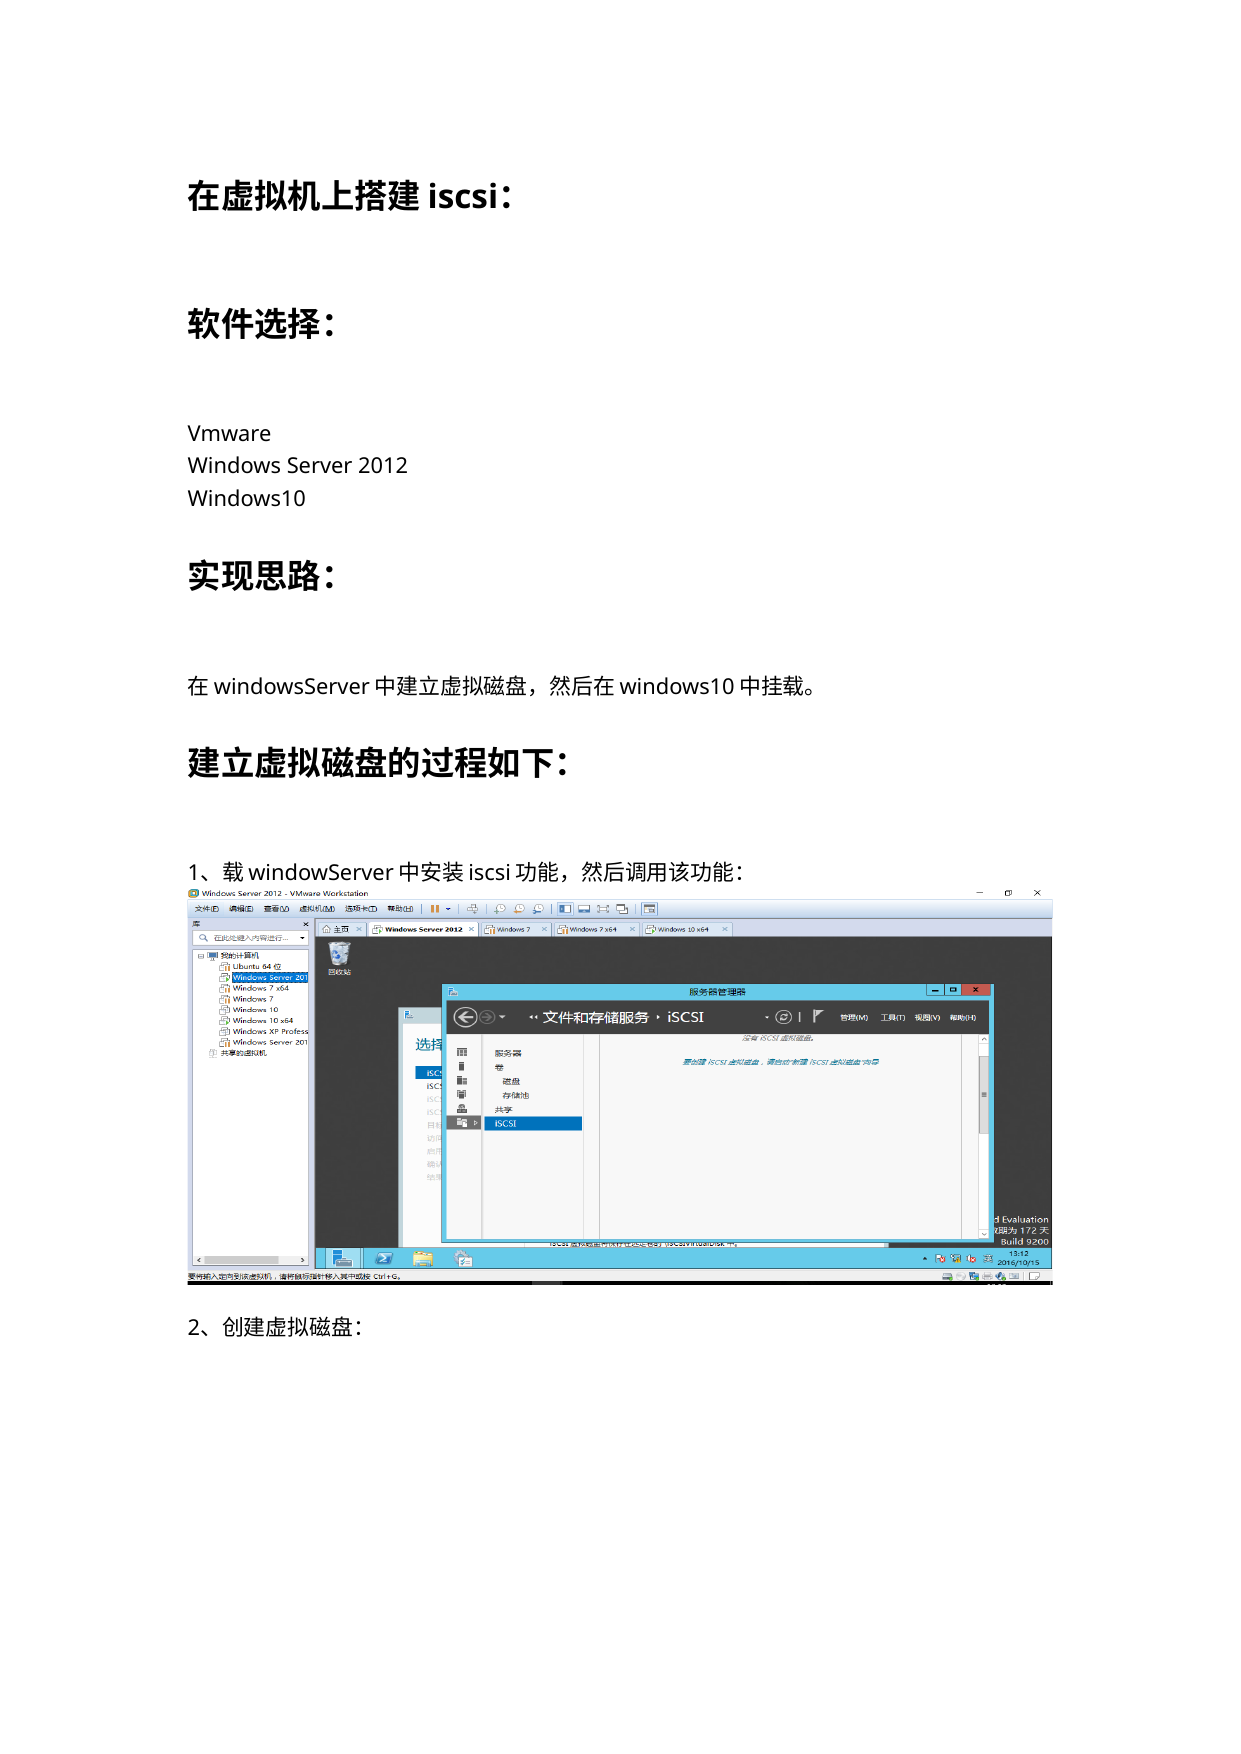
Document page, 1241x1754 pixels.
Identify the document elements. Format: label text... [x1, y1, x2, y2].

text 在windowsServer中建立虚拟磁盘，然后在windows10中挂载。 [187, 668, 1053, 701]
text 1、载windowServer中安装iscsi功能，然后调用该功能： [187, 855, 1053, 887]
text Windows Server 2012 [187, 449, 1053, 482]
subtitle 建立虚拟磁盘的过程如下： [187, 728, 1053, 793]
text Windows10 [187, 482, 1053, 514]
picture [187, 887, 1053, 1285]
text Vmware [187, 417, 1053, 449]
subtitle 软件选择： [187, 289, 1053, 354]
subtitle 在虚拟机上搭建iscsi： [187, 162, 1053, 227]
text 2、创建虚拟磁盘： [187, 1310, 1053, 1343]
subtitle 实现思路： [187, 541, 1053, 606]
